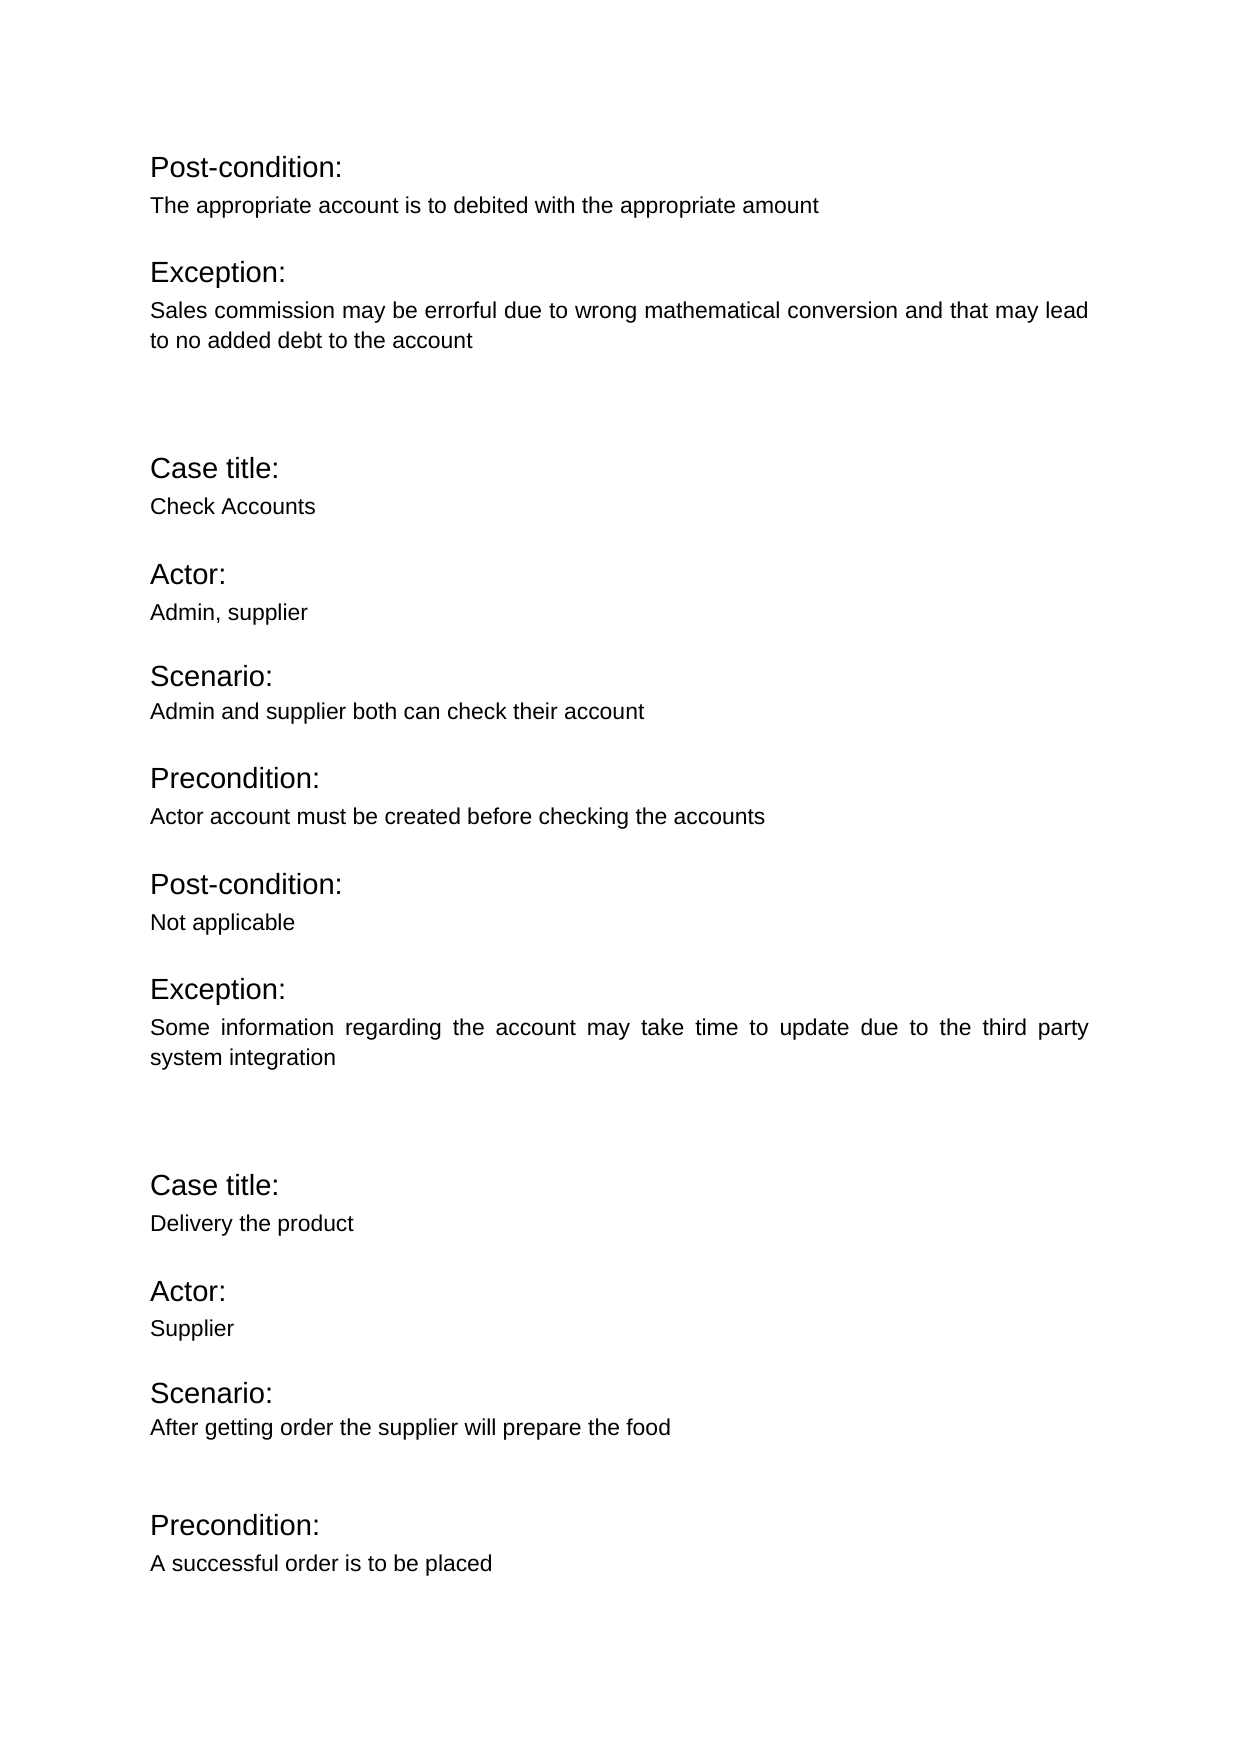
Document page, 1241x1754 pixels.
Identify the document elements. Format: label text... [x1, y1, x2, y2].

subtitle Precondition: [150, 1508, 1090, 1542]
subtitle Case title: [150, 451, 1090, 485]
text Some information regarding the account may take time to update due to the third party system integration [150, 1014, 1090, 1071]
subtitle Post-condition: [150, 867, 1090, 900]
subtitle Exception: [150, 972, 1090, 1006]
text Check Accounts [150, 493, 1090, 520]
text Admin and supplier both can check their account [150, 698, 1090, 724]
text The appropriate account is to debited with the appropriate amount [150, 192, 1090, 218]
subtitle Actor: [150, 557, 1090, 590]
text Scenario: [150, 1376, 1090, 1409]
text Actor account must be created before checking the accounts [150, 803, 1090, 829]
subtitle Actor: [150, 1273, 1090, 1307]
subtitle Post-condition: [150, 150, 1090, 183]
text A successful order is to be placed [150, 1550, 1090, 1576]
subtitle Case title: [150, 1168, 1090, 1202]
subtitle Exception: [150, 255, 1090, 289]
text Sales commission may be errorful due to wrong mathematical conversion and that may lead to no added debt to the account [150, 297, 1090, 354]
text Scenario: [150, 659, 1090, 693]
text Not applicable [150, 908, 1090, 935]
text Supplier [150, 1315, 1090, 1342]
text After getting order the supplier will prepare the food [150, 1414, 1090, 1441]
text Admin, supplier [150, 599, 1090, 625]
text Delivery the product [150, 1210, 1090, 1236]
subtitle Precondition: [150, 761, 1090, 795]
